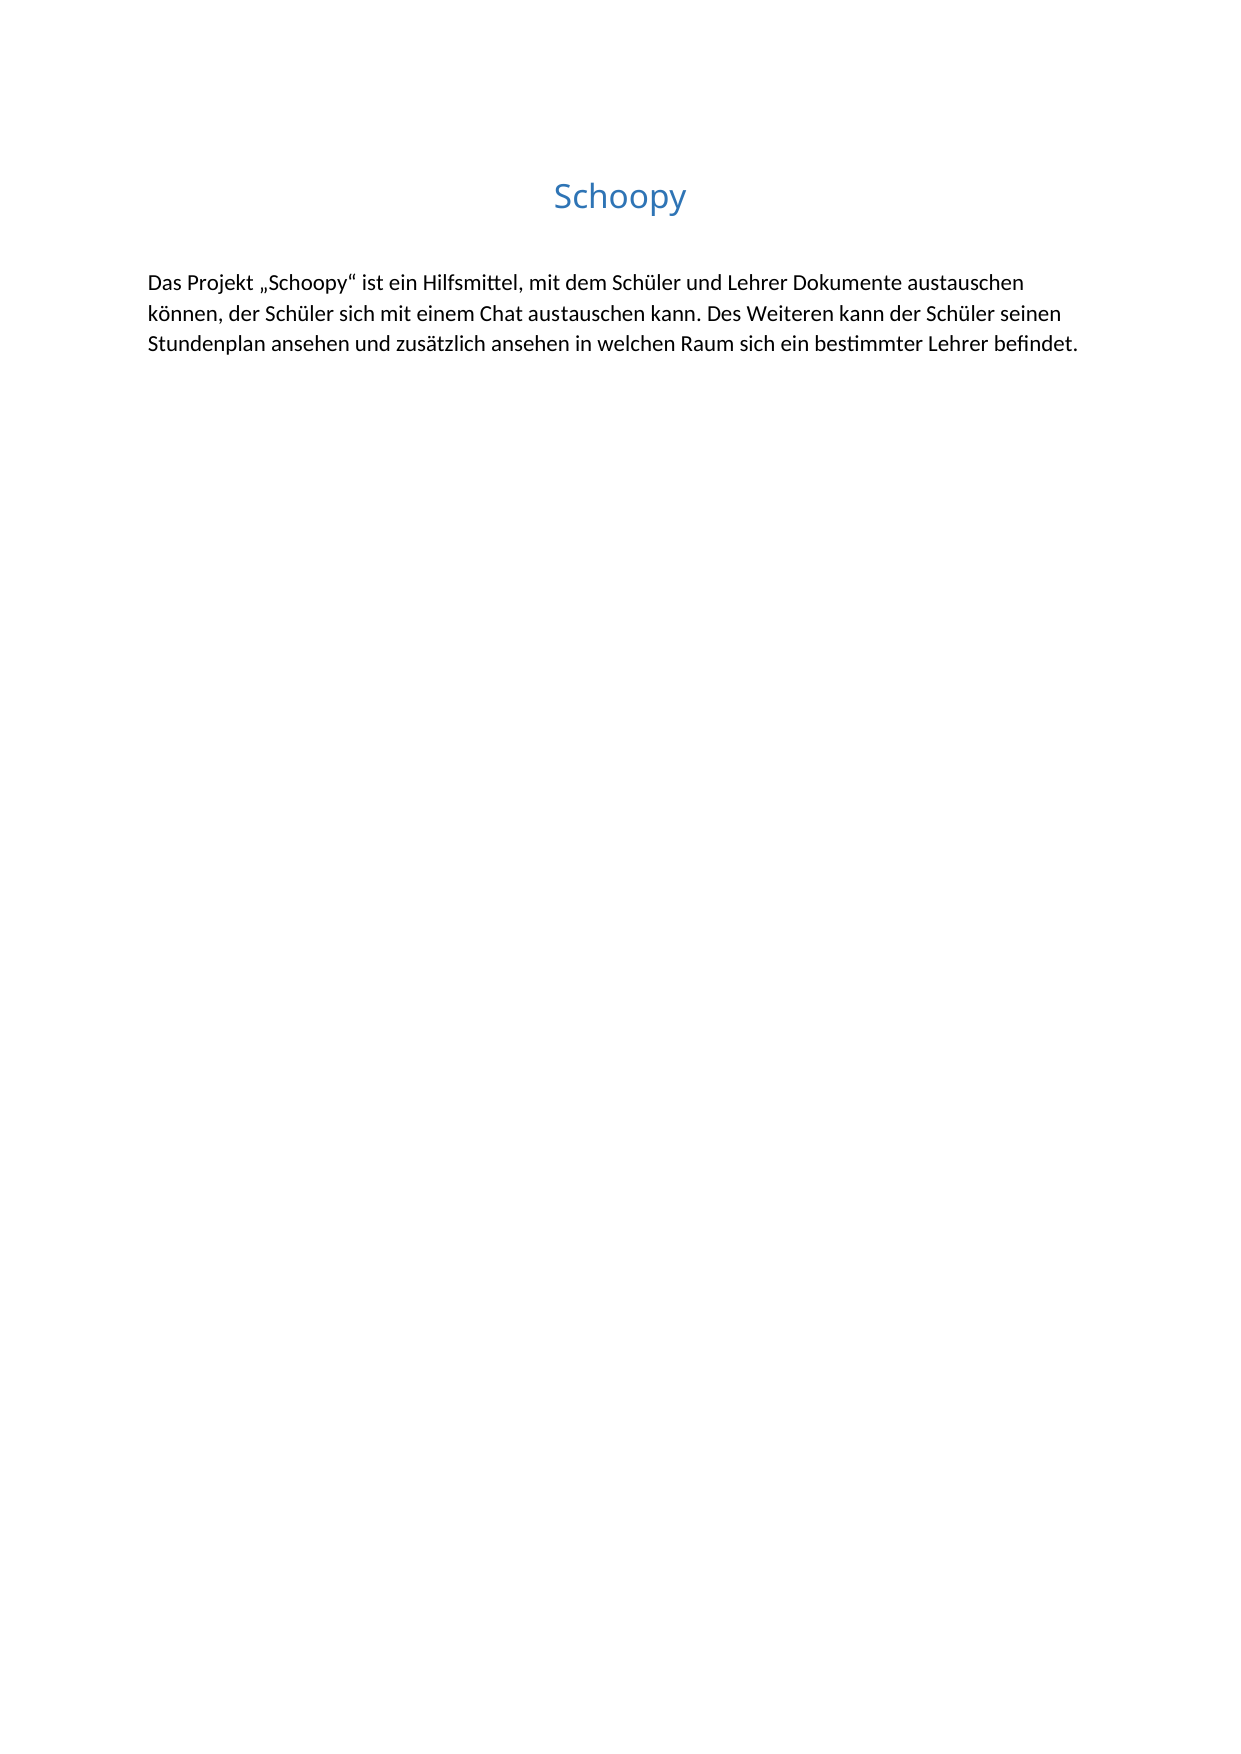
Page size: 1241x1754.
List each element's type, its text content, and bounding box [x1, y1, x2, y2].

text Das Projekt „Schoopy“ ist ein Hilfsmittel, mit dem Schüler und Lehrer Dokumente austauschen können, der Schüler sich mit einem Chat austauschen kann. Des Weiteren kann der Schüler seinen Stundenplan ansehen und zusätzlich ansehen in welchen Raum sich ein bestimmter Lehrer befindet. [148, 268, 1093, 357]
subtitle Schoopy [148, 173, 1093, 218]
